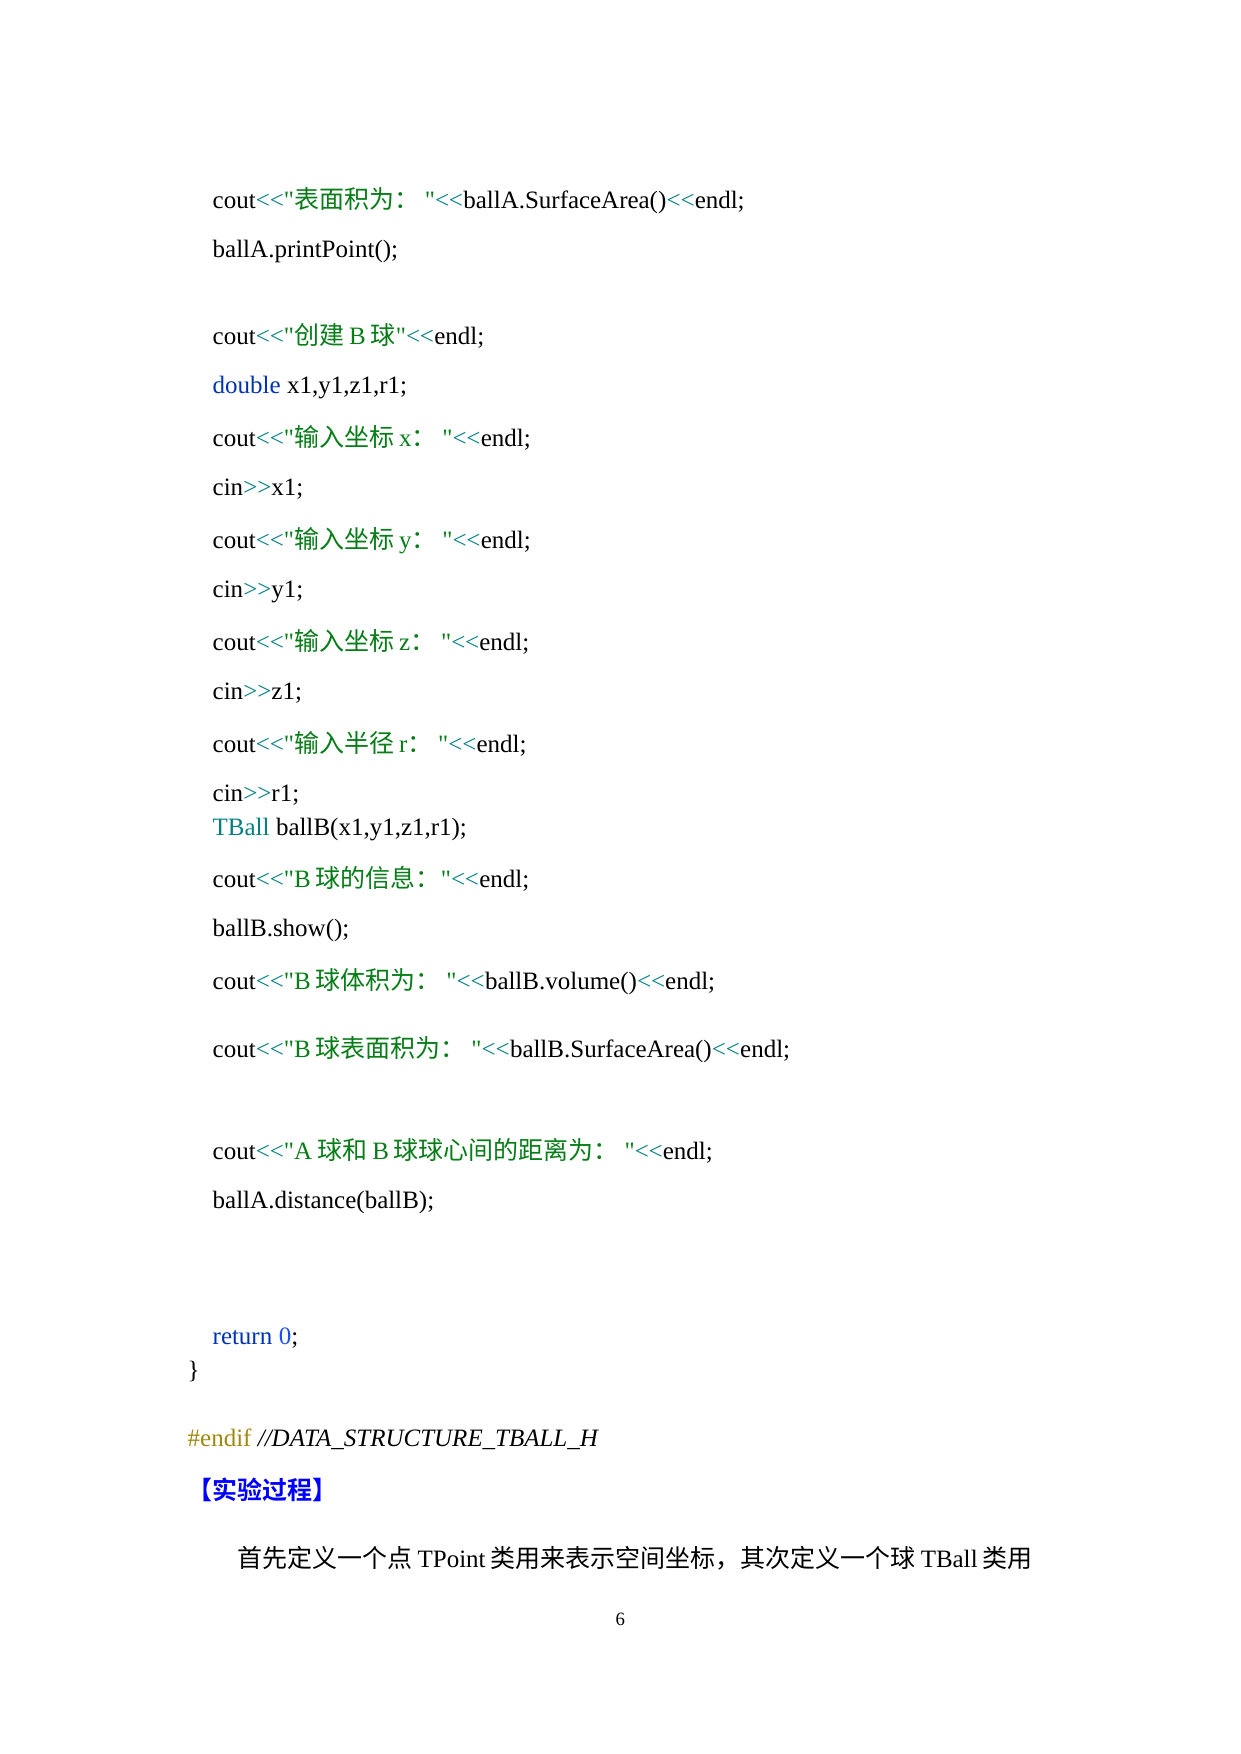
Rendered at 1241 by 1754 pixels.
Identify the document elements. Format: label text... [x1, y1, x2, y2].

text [187, 164, 1053, 1386]
text #endif //DATA_STRUCTURE_TBALL_H [187, 1386, 1053, 1454]
text 【实验过程】 [187, 1454, 1053, 1522]
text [187, 1522, 1053, 1590]
